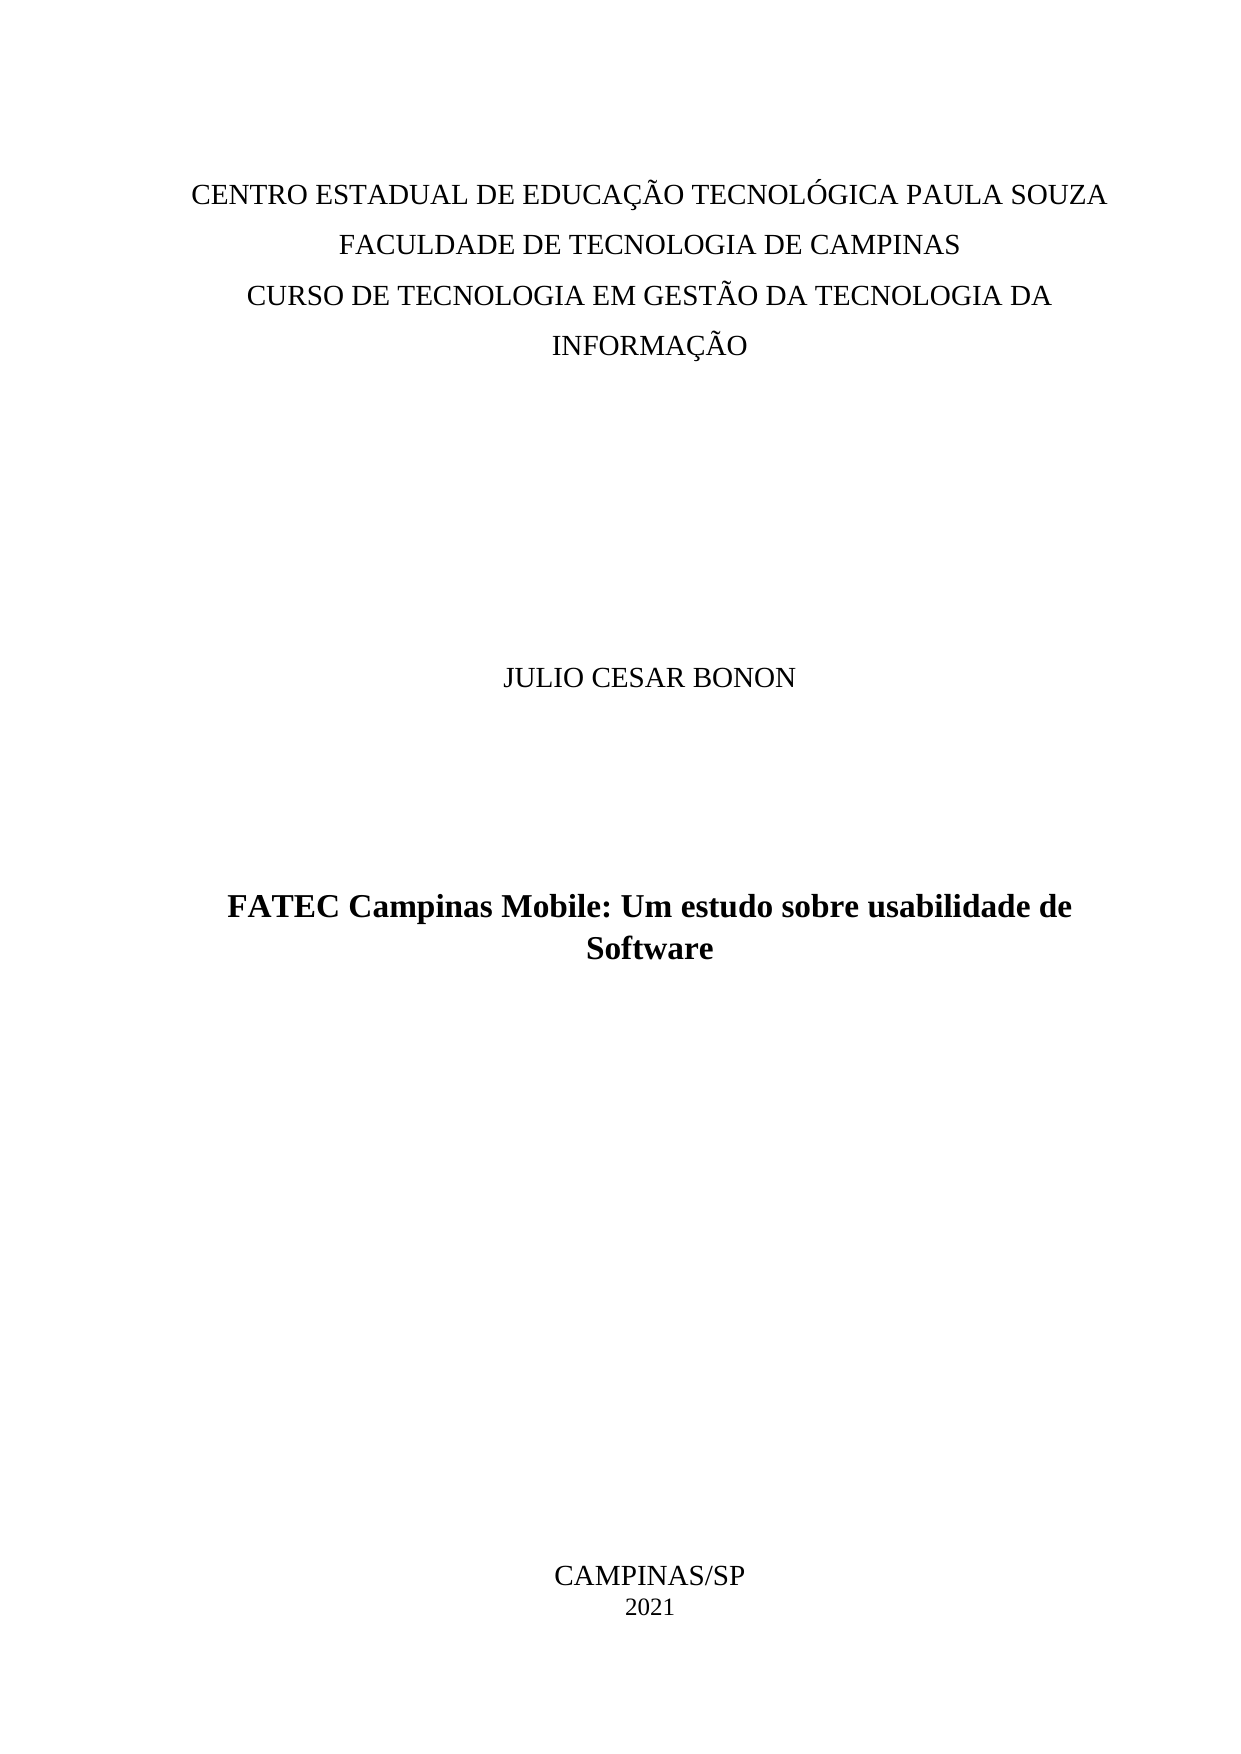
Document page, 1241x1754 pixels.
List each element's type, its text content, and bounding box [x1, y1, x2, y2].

text CAMPINAS/SP [177, 1558, 1122, 1592]
text JULIO CESAR BONON [177, 660, 1122, 693]
text 2021 [177, 1592, 1122, 1621]
text CENTRO ESTADUAL DE EDUCAÇÃO TECNOLÓGICA PAULA SOUZA [177, 177, 1122, 211]
text CURSO DE TECNOLOGIA EM GESTÃO DA TECNOLOGIA DA INFORMAÇÃO [177, 278, 1122, 362]
text FATEC Campinas Mobile: Um estudo sobre usabilidade de Software [177, 887, 1122, 966]
text FACULDADE DE TECNOLOGIA DE CAMPINAS [177, 227, 1122, 261]
